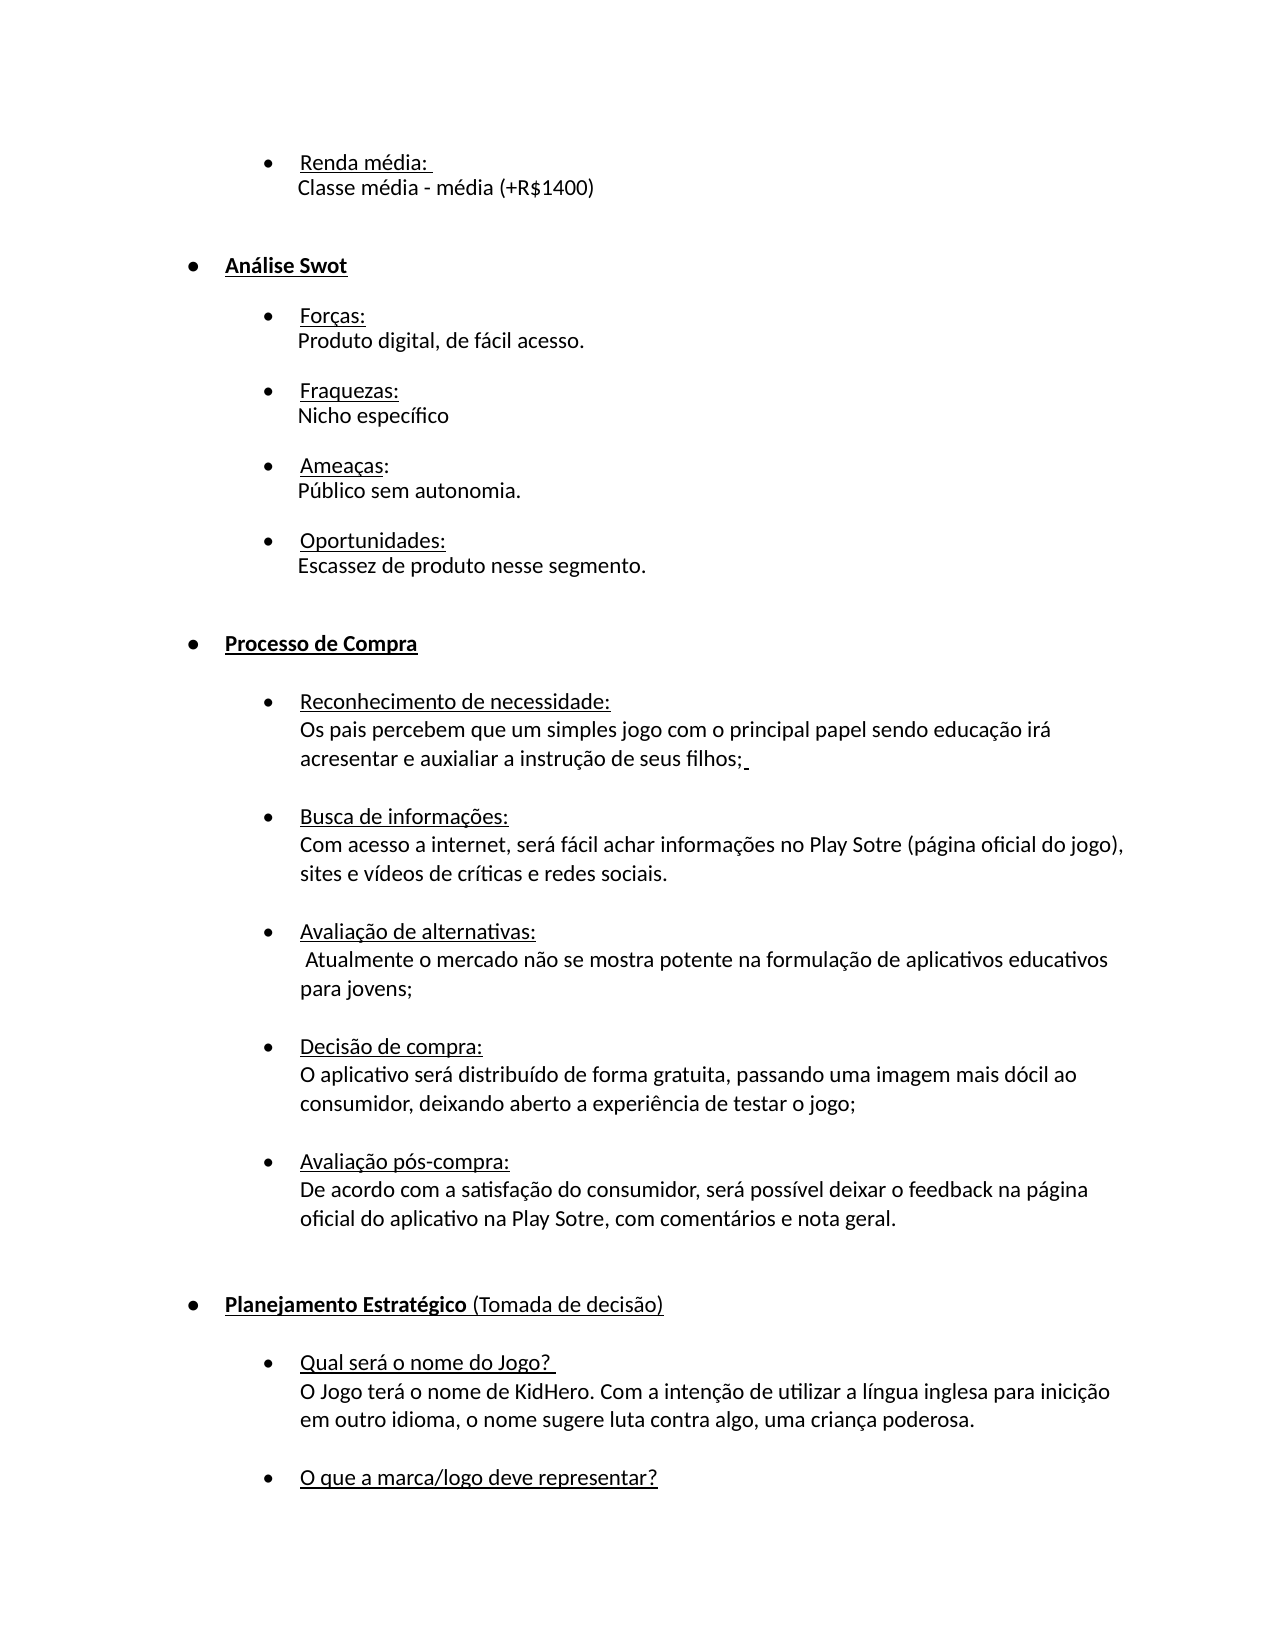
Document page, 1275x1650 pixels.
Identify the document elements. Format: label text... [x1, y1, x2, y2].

list Oportunidades: [262, 529, 1125, 554]
text Classe média - média (+R$1400) [225, 175, 1125, 200]
list Reconhecimento de necessidade: [262, 686, 1125, 715]
list Forças: [262, 304, 1125, 329]
text De acordo com a satisfação do consumidor, será possível deixar o feedback na página oficial do aplicativo na Play Sotre, com comentários e nota geral. [300, 1175, 1125, 1232]
list Avaliação de alternativas: [262, 916, 1125, 945]
text Público sem autonomia. [225, 479, 1125, 504]
text Atualmente o mercado não se mostra potente na formulação de aplicativos educativos para jovens; [300, 945, 1125, 1002]
list O que a marca/logo deve representar? [262, 1462, 1125, 1491]
list Planejamento Estratégico (Tomada de decisão) [187, 1290, 1125, 1319]
list Busca de informações: [262, 801, 1125, 830]
text Com acesso a internet, será fácil achar informações no Play Sotre (página oficial do jogo), sites e vídeos de críticas e redes sociais. [300, 830, 1125, 887]
text Nicho específico [225, 404, 1125, 429]
list Ameaças: [262, 454, 1125, 479]
list Análise Swot [187, 254, 1125, 279]
list Qual será o nome do Jogo? [262, 1347, 1125, 1376]
list Processo de Compra [187, 629, 1125, 657]
list Decisão de compra: [262, 1031, 1125, 1060]
list Renda média: [262, 150, 1125, 175]
text O Jogo terá o nome de KidHero. Com a intenção de utilizar a língua inglesa para inicição em outro idioma, o nome sugere luta contra algo, uma criança poderosa. [300, 1376, 1125, 1434]
list Fraquezas: [262, 379, 1125, 404]
text O aplicativo será distribuído de forma gratuita, passando uma imagem mais dócil ao consumidor, deixando aberto a experiência de testar o jogo; [300, 1060, 1125, 1117]
list Avaliação pós-compra: [262, 1146, 1125, 1175]
text Produto digital, de fácil acesso. [225, 329, 1125, 354]
text Escassez de produto nesse segmento. [225, 554, 1125, 579]
text Os pais percebem que um simples jogo com o principal papel sendo educação irá acresentar e auxialiar a instrução de seus filhos; [300, 715, 1125, 772]
